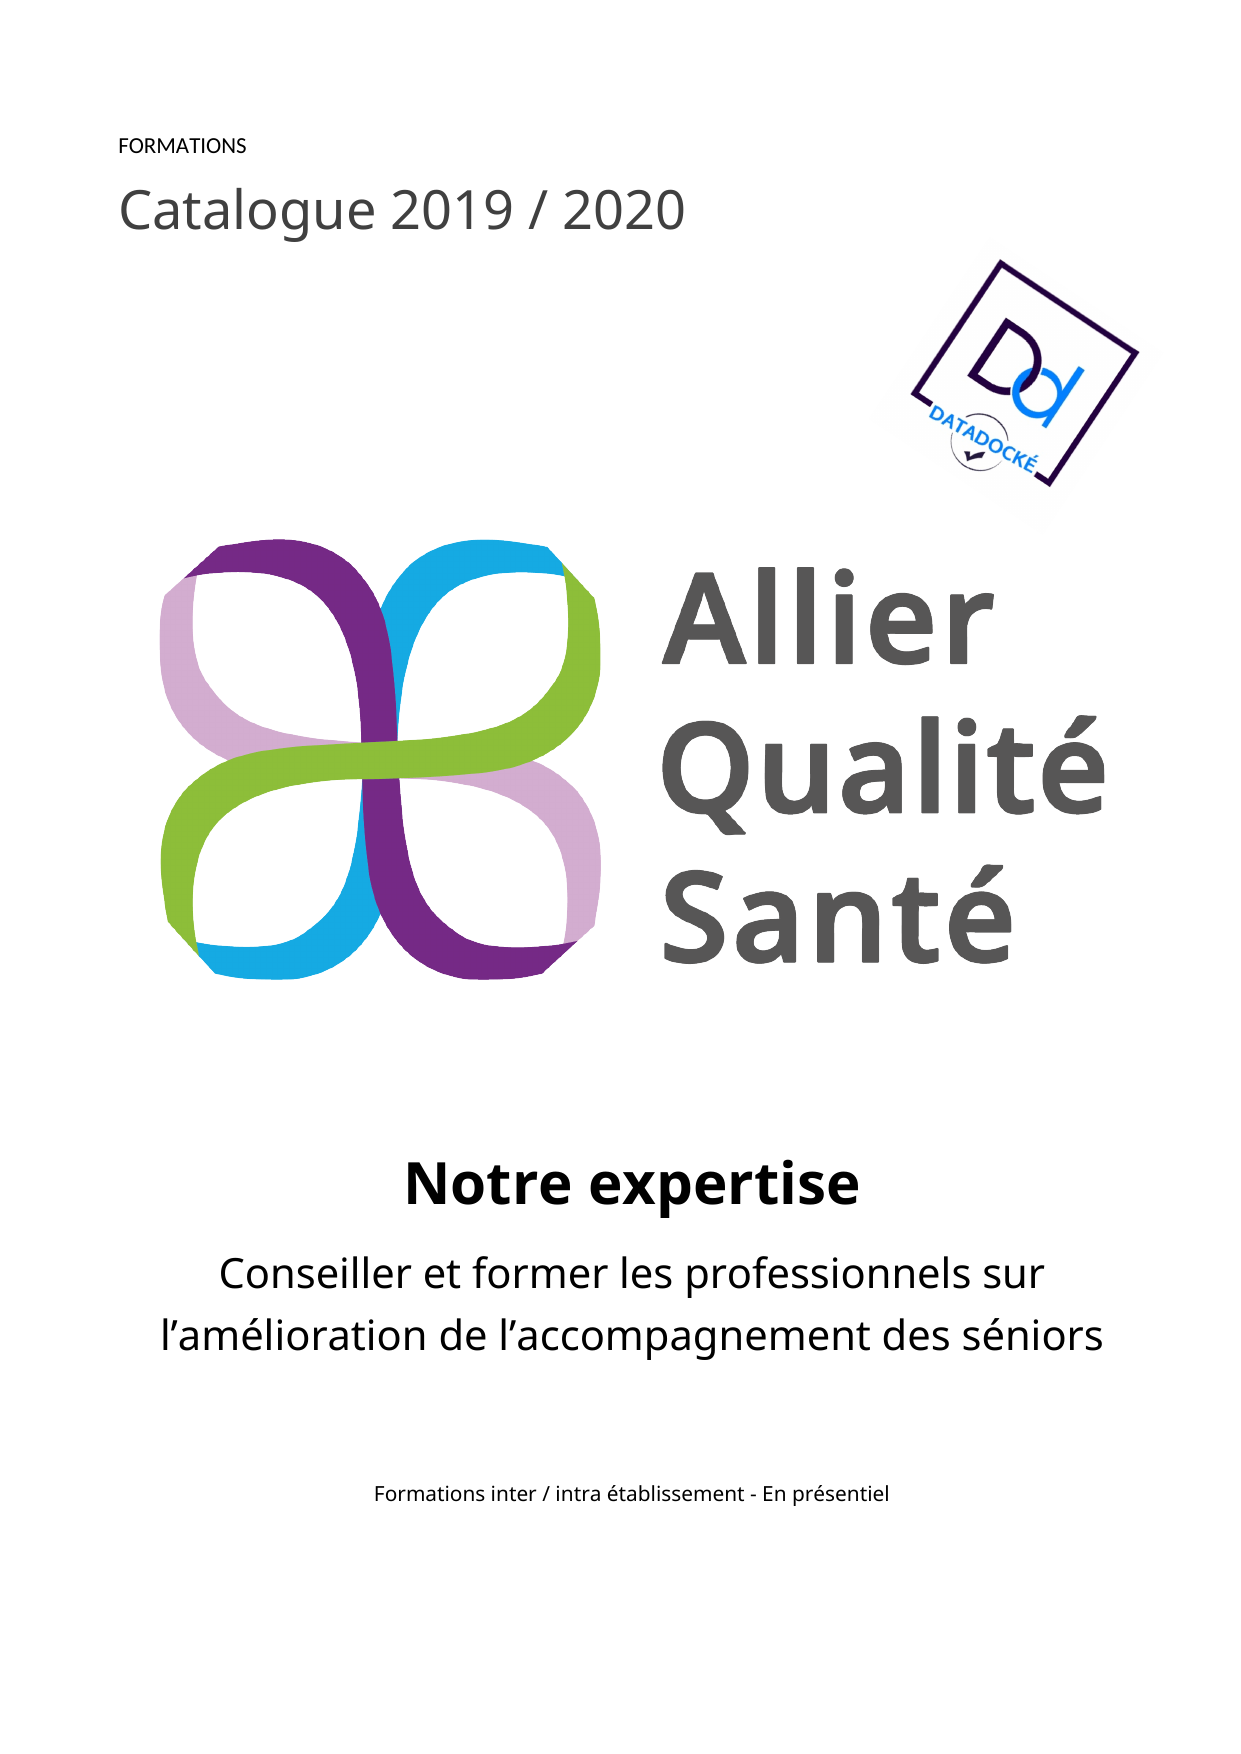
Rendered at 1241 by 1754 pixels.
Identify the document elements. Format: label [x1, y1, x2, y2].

picture [159, 539, 1105, 980]
picture [869, 237, 1163, 534]
